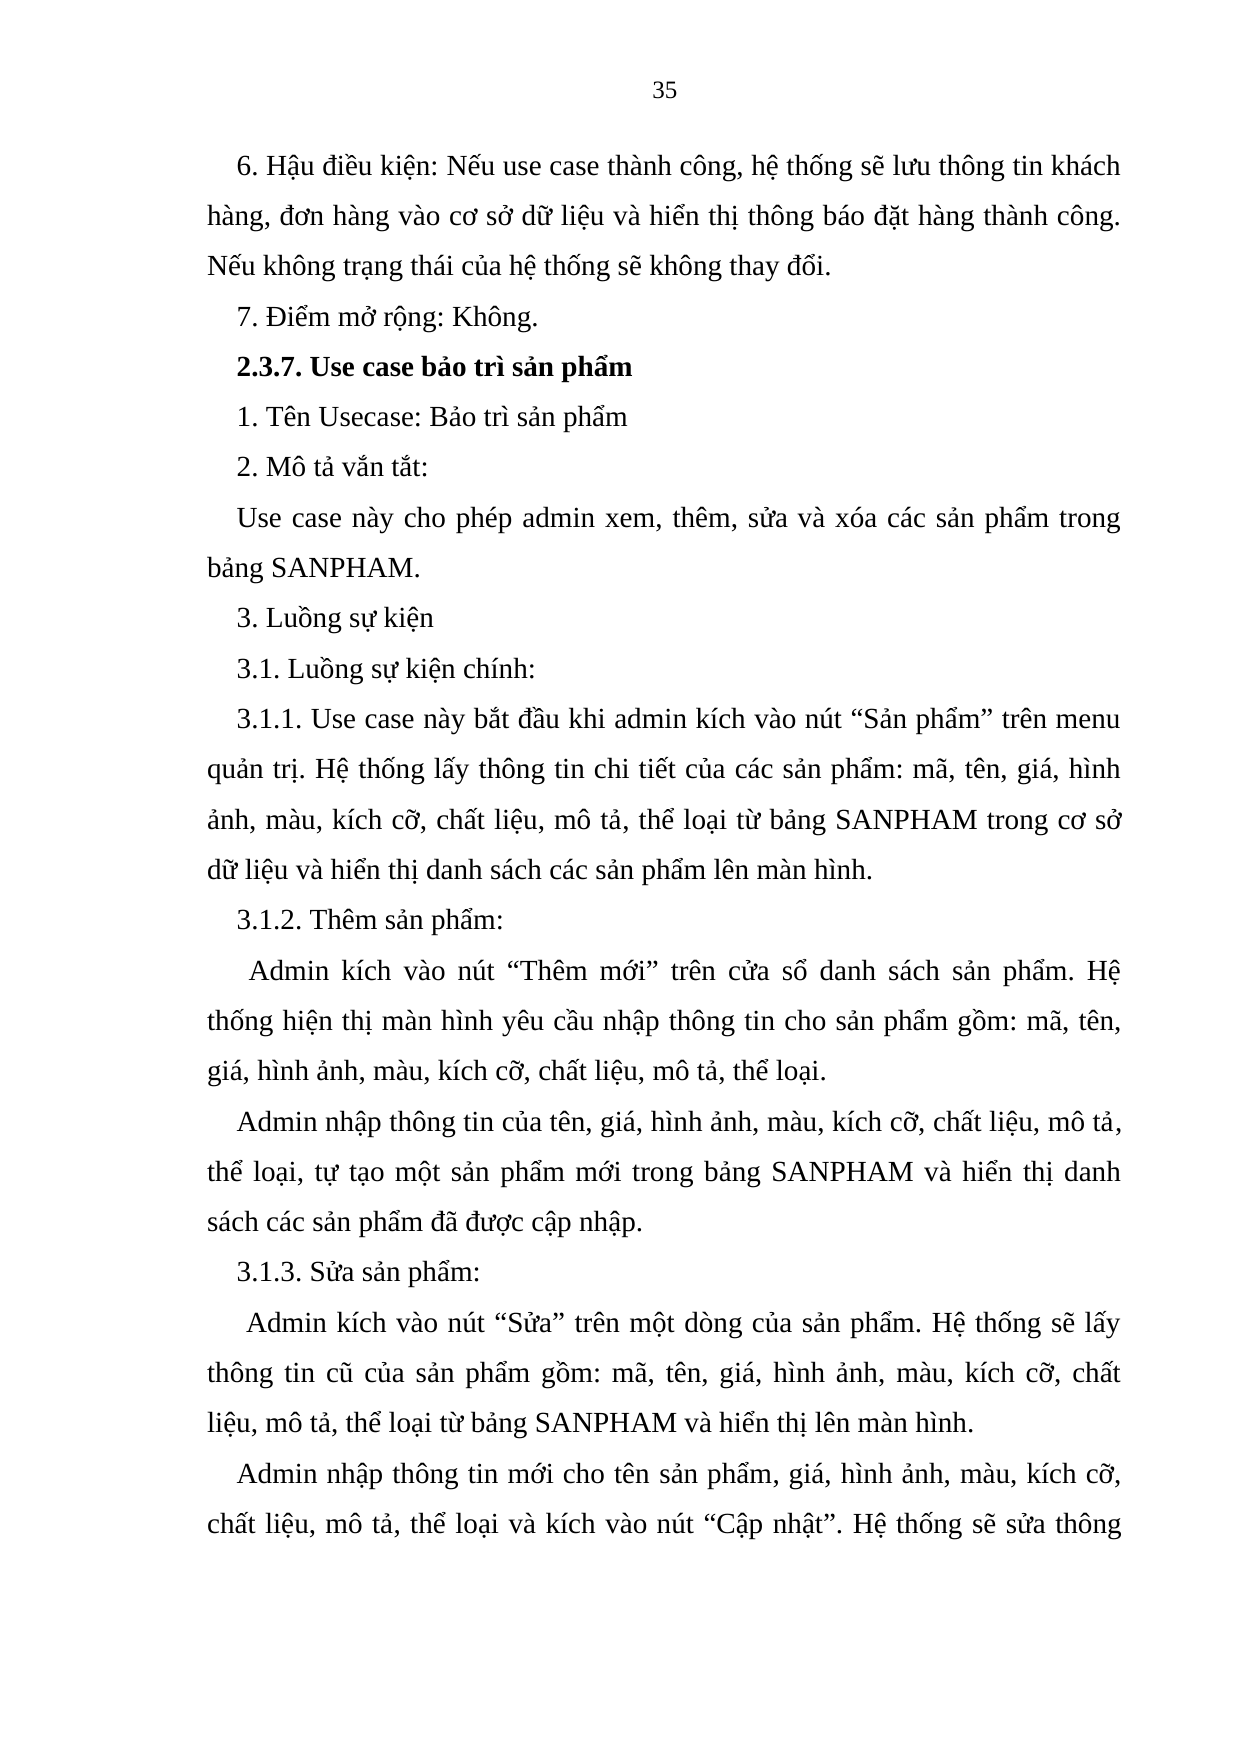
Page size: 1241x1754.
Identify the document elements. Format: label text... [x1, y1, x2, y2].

text 2. Mô tả vắn tắt: [207, 449, 1122, 483]
list Use case này cho phép admin xem, thêm, sửa và xóa các sản phẩm trong bảng SANPHAM. [207, 500, 1122, 584]
text 3.1.1. Use case này bắt đầu khi admin kích vào nút “Sản phẩm” trên menu quản trị. Hệ thống lấy thông tin chi tiết của các sản phẩm: mã, tên, giá, hình ảnh, màu, kích cỡ, chất liệu, mô tả, thể loại từ bảng SANPHAM trong cơ sở dữ liệu và hiển thị danh sách các sản phẩm lên màn hình. [207, 701, 1122, 886]
text 3.1.3. Sửa sản phẩm: [207, 1254, 1122, 1288]
text 6. Hậu điều kiện: Nếu use case thành công, hệ thống sẽ lưu thông tin khách hàng, đơn hàng vào cơ sở dữ liệu và hiển thị thông báo đặt hàng thành công. Nếu không trạng thái của hệ thống sẽ không thay đổi. [207, 148, 1122, 282]
text Admin kích vào nút “Thêm mới” trên cửa sổ danh sách sản phẩm. Hệ thống hiện thị màn hình yêu cầu nhập thông tin cho sản phẩm gồm: mã, tên, giá, hình ảnh, màu, kích cỡ, chất liệu, mô tả, thể loại. [207, 953, 1122, 1087]
text 1. Tên Usecase: Bảo trì sản phẩm [207, 399, 1122, 433]
text 7. Điểm mở rộng: Không. [207, 299, 1122, 332]
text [207, 1456, 1122, 1540]
text 3.1. Luồng sự kiện chính: [207, 651, 1122, 684]
subtitle 2.3.7. Use case bảo trì sản phẩm [207, 349, 1122, 382]
text 3.1.2. Thêm sản phẩm: [207, 902, 1122, 936]
text 3. Luồng sự kiện [207, 601, 1122, 634]
text Admin nhập thông tin của tên, giá, hình ảnh, màu, kích cỡ, chất liệu, mô tả, thể loại, tự tạo một sản phẩm mới trong bảng SANPHAM và hiển thị danh sách các sản phẩm đã được cập nhập. [207, 1104, 1122, 1238]
text Admin kích vào nút “Sửa” trên một dòng của sản phẩm. Hệ thống sẽ lấy thông tin cũ của sản phẩm gồm: mã, tên, giá, hình ảnh, màu, kích cỡ, chất liệu, mô tả, thể loại từ bảng SANPHAM và hiển thị lên màn hình. [207, 1305, 1122, 1439]
